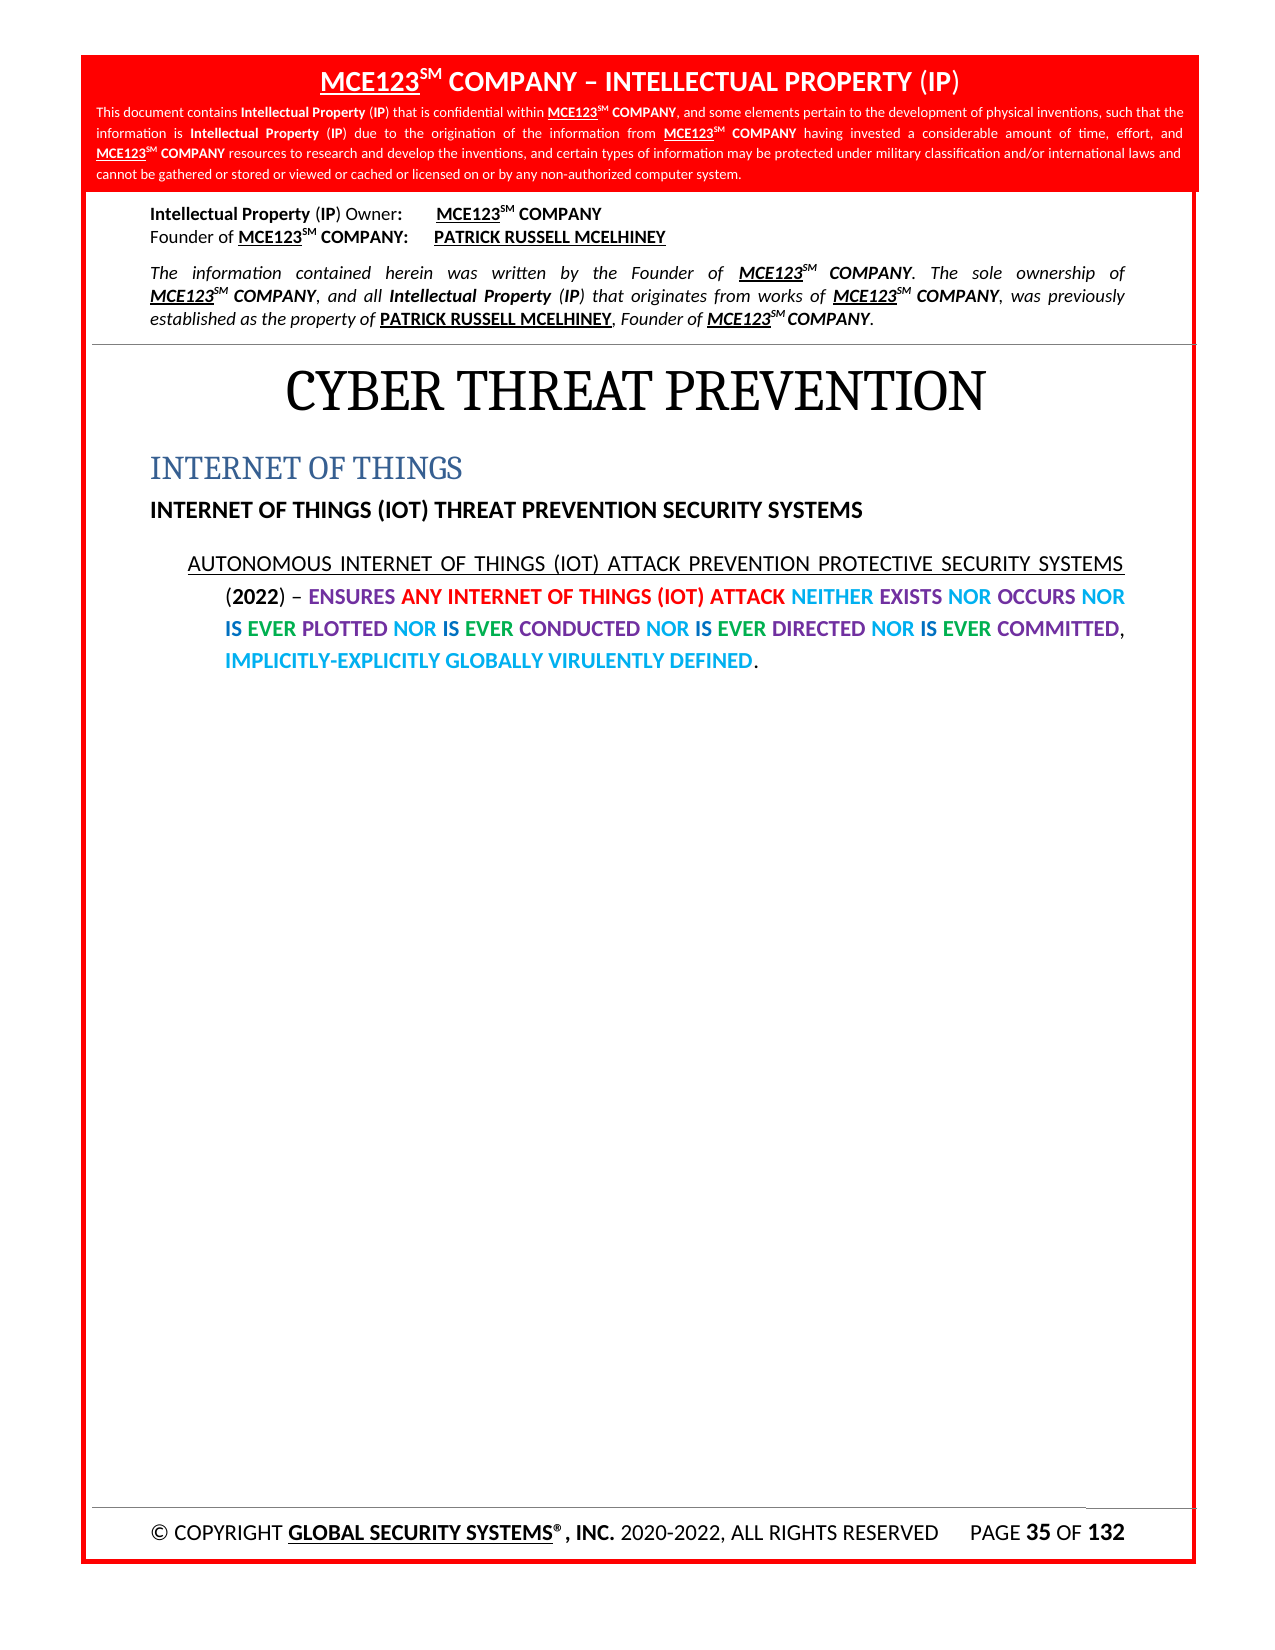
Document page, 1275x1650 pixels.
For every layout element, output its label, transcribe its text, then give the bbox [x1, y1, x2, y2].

text INTERNET OF THINGS (IOT) THREAT PREVENTION SECURITY SYSTEMS [150, 494, 1125, 524]
subtitle INTERNET OF THINGS [150, 450, 1125, 488]
title CYBER THREAT PREVENTION [150, 358, 1125, 425]
text AUTONOMOUS INTERNET OF THINGS (IOT) ATTACK PREVENTION PROTECTIVE SECURITY SYSTEMS (2022) – ENSURES ANY INTERNET OF THINGS (IOT) ATTACK NEITHER EXISTS NOR OCCURS NOR IS EVER PLOTTED NOR IS EVER CONDUCTED NOR IS EVER DIRECTED NOR IS EVER COMMITTED, IMPLICITLY-EXPLICITLY GLOBALLY VIRULENTLY DEFINED. [187, 549, 1125, 574]
text AUTONOMOUS INTERNET OF THINGS (IOT) ATTACK PREVENTION PROTECTIVE SECURITY SYSTEMS (2022) – ENSURES ANY INTERNET OF THINGS (IOT) ATTACK NEITHER EXISTS NOR OCCURS NOR IS EVER PLOTTED NOR IS EVER CONDUCTED NOR IS EVER DIRECTED NOR IS EVER COMMITTED, IMPLICITLY-EXPLICITLY GLOBALLY VIRULENTLY DEFINED. [187, 575, 1125, 674]
